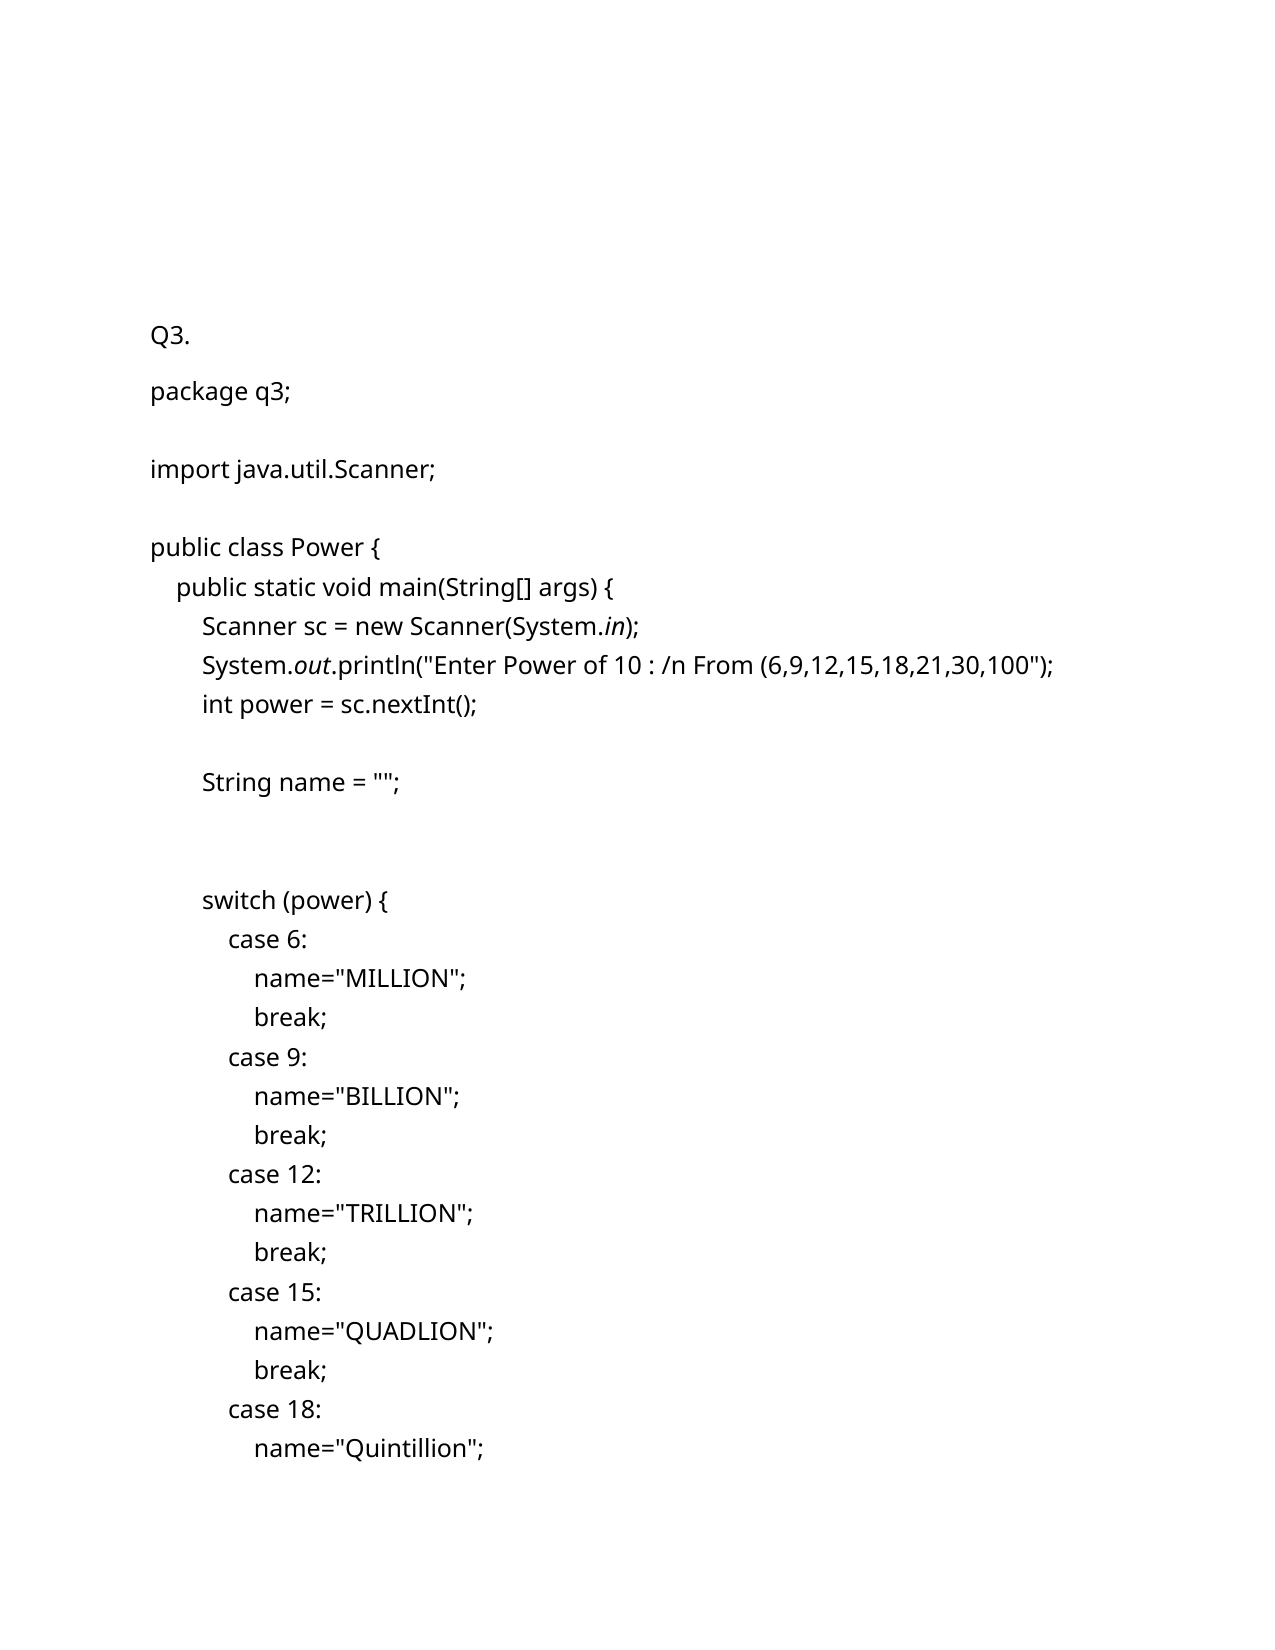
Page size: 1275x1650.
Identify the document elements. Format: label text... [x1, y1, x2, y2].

text Q3. [150, 317, 1125, 352]
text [150, 373, 1125, 1465]
